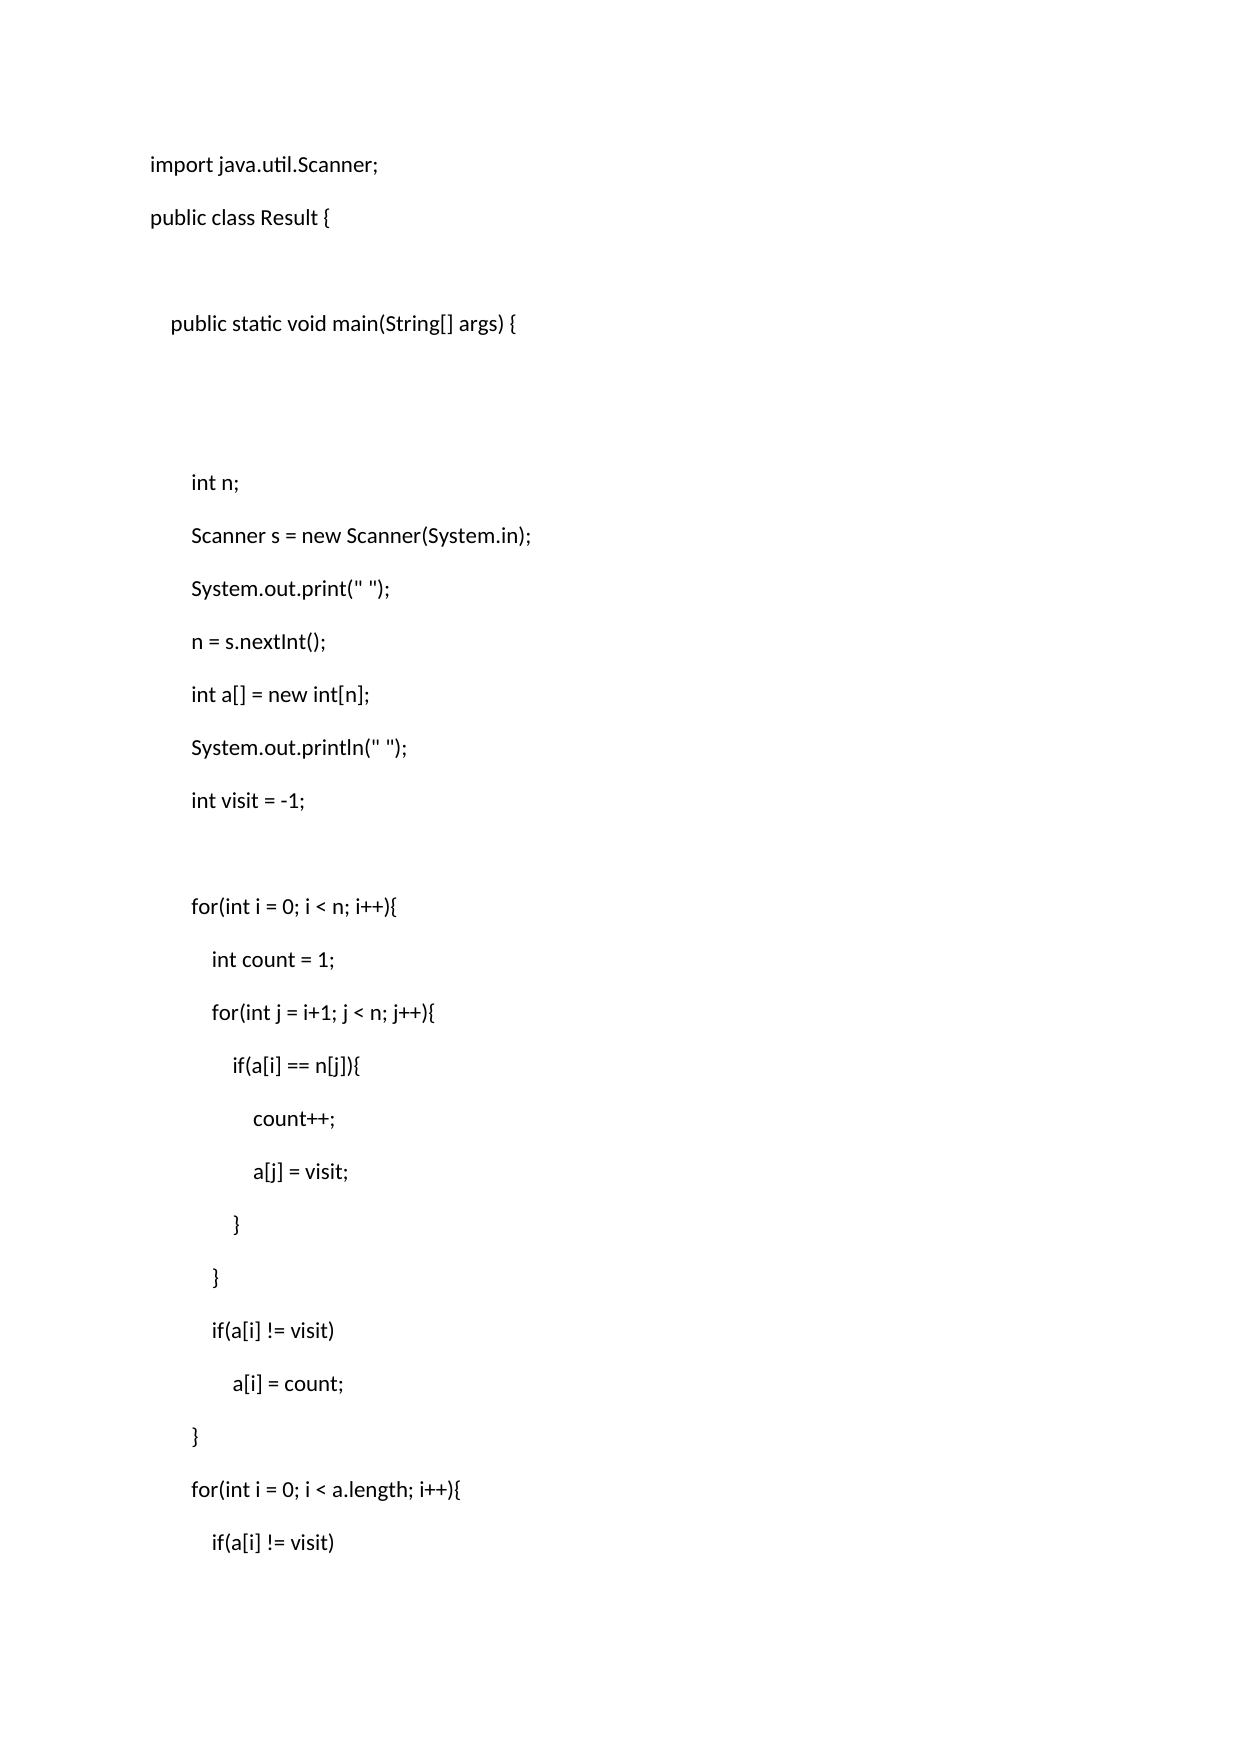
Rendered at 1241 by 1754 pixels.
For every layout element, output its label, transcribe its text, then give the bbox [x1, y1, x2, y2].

text public class Result { [150, 203, 1090, 231]
text int count = 1; [150, 945, 1090, 973]
text for(int j = i+1; j < n; j++){ [150, 998, 1090, 1026]
text } [150, 1210, 1090, 1238]
text int n; [150, 468, 1090, 496]
text a[i] = count; [150, 1369, 1090, 1397]
text System.out.println(" "); [150, 733, 1090, 761]
text if(a[i] != visit) [150, 1316, 1090, 1344]
text n = s.nextInt(); [150, 627, 1090, 655]
text } [150, 1422, 1090, 1451]
text import java.util.Scanner; [150, 150, 1090, 178]
text public static void main(String[] args) { [150, 309, 1090, 337]
text if(a[i] == n[j]){ [150, 1051, 1090, 1079]
text for(int i = 0; i < a.length; i++){ [150, 1476, 1090, 1503]
text count++; [150, 1104, 1090, 1132]
text a[j] = visit; [150, 1157, 1090, 1185]
text Scanner s = new Scanner(System.in); [150, 521, 1090, 549]
text if(a[i] != visit) [150, 1528, 1090, 1557]
text int a[] = new int[n]; [150, 680, 1090, 708]
text System.out.print(" "); [150, 574, 1090, 602]
text int visit = -1; [150, 786, 1090, 814]
text for(int i = 0; i < n; i++){ [150, 892, 1090, 920]
text } [150, 1263, 1090, 1291]
